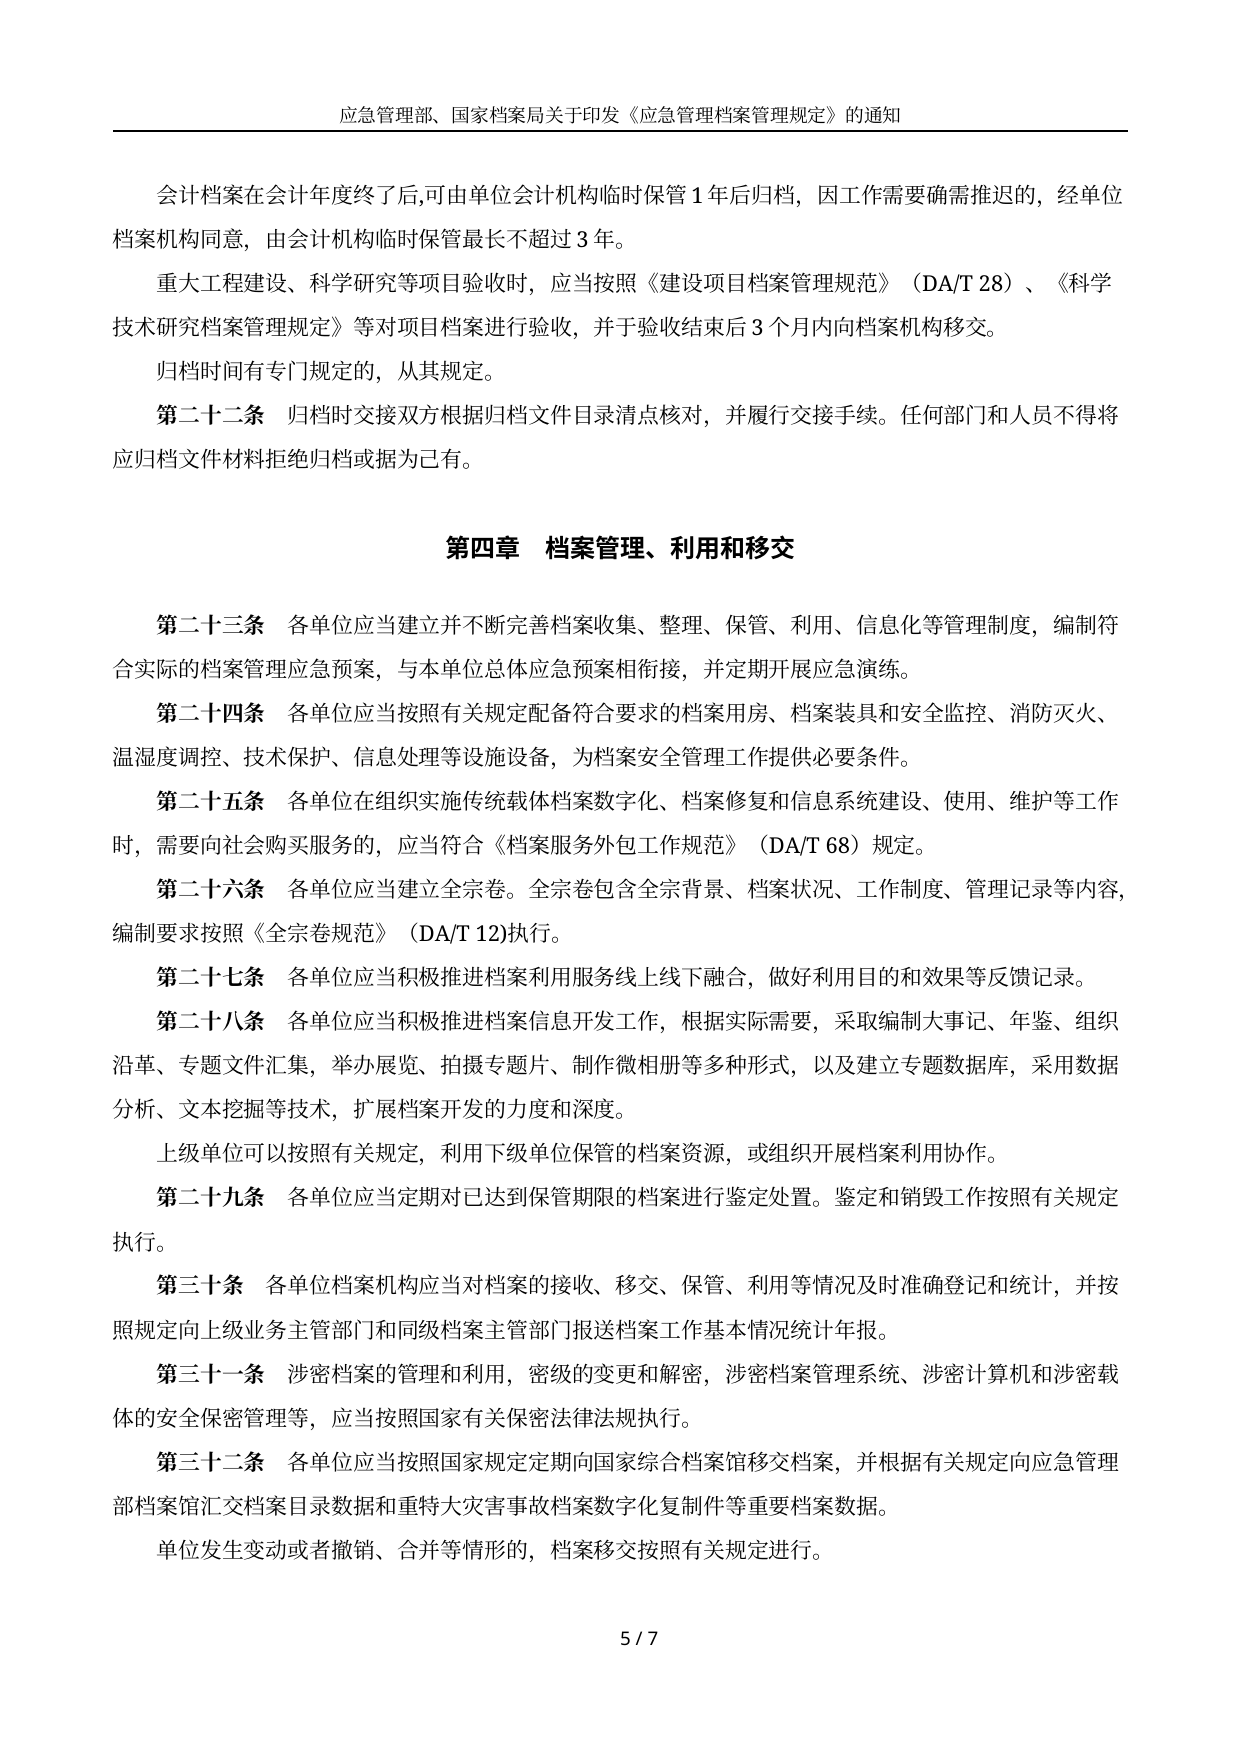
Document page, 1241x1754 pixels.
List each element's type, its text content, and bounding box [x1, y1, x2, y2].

text 第二十七条 各单位应当积极推进档案利用服务线上线下融合，做好利用目的和效果等反馈记录。 [112, 954, 1128, 998]
text 第二十八条 各单位应当积极推进档案信息开发工作，根据实际需要，采取编制大事记、年鉴、组织沿革、专题文件汇集，举办展览、拍摄专题片、制作微相册等多种形式，以及建立专题数据库，采用数据分析、文本挖掘等技术，扩展档案开发的力度和深度。 [112, 998, 1128, 1130]
text 第二十九条 各单位应当定期对已达到保管期限的档案进行鉴定处置。鉴定和销毁工作按照有关规定执行。 [112, 1174, 1128, 1262]
text 会计档案在会计年度终了后,可由单位会计机构临时保管1年后归档，因工作需要确需推迟的，经单位档案机构同意，由会计机构临时保管最长不超过3年。 [112, 172, 1128, 260]
text 单位发生变动或者撤销、合并等情形的，档案移交按照有关规定进行。 [112, 1527, 1128, 1571]
text 上级单位可以按照有关规定，利用下级单位保管的档案资源，或组织开展档案利用协作。 [112, 1130, 1128, 1174]
text 第二十四条 各单位应当按照有关规定配备符合要求的档案用房、档案装具和安全监控、消防灭火、温湿度调控、技术保护、信息处理等设施设备，为档案安全管理工作提供必要条件。 [112, 690, 1128, 778]
text 第二十三条 各单位应当建立并不断完善档案收集、整理、保管、利用、信息化等管理制度，编制符合实际的档案管理应急预案，与本单位总体应急预案相衔接，并定期开展应急演练。 [112, 602, 1128, 690]
text 第二十五条 各单位在组织实施传统载体档案数字化、档案修复和信息系统建设、使用、维护等工作时，需要向社会购买服务的，应当符合《档案服务外包工作规范》（DA/T 68）规定。 [112, 778, 1128, 866]
text 重大工程建设、科学研究等项目验收时，应当按照《建设项目档案管理规范》（DA/T 28）、《科学技术研究档案管理规定》等对项目档案进行验收，并于验收结束后3个月内向档案机构移交。 [112, 260, 1128, 348]
text 第三十条 各单位档案机构应当对档案的接收、移交、保管、利用等情况及时准确登记和统计，并按照规定向上级业务主管部门和同级档案主管部门报送档案工作基本情况统计年报。 [112, 1262, 1128, 1351]
text 第三十二条 各单位应当按照国家规定定期向国家综合档案馆移交档案，并根据有关规定向应急管理部档案馆汇交档案目录数据和重特大灾害事故档案数字化复制件等重要档案数据。 [112, 1439, 1128, 1527]
text 第二十二条 归档时交接双方根据归档文件目录清点核对，并履行交接手续。任何部门和人员不得将应归档文件材料拒绝归档或据为己有。 [112, 392, 1128, 480]
subtitle 第四章 档案管理、利用和移交 [112, 524, 1128, 568]
text 第二十六条 各单位应当建立全宗卷。全宗卷包含全宗背景、档案状况、工作制度、管理记录等内容，编制要求按照《全宗卷规范》（DA/T 12)执行。 [112, 866, 1128, 954]
text 第三十一条 涉密档案的管理和利用，密级的变更和解密，涉密档案管理系统、涉密计算机和涉密载体的安全保密管理等，应当按照国家有关保密法律法规执行。 [112, 1351, 1128, 1439]
text 归档时间有专门规定的，从其规定。 [112, 348, 1128, 392]
